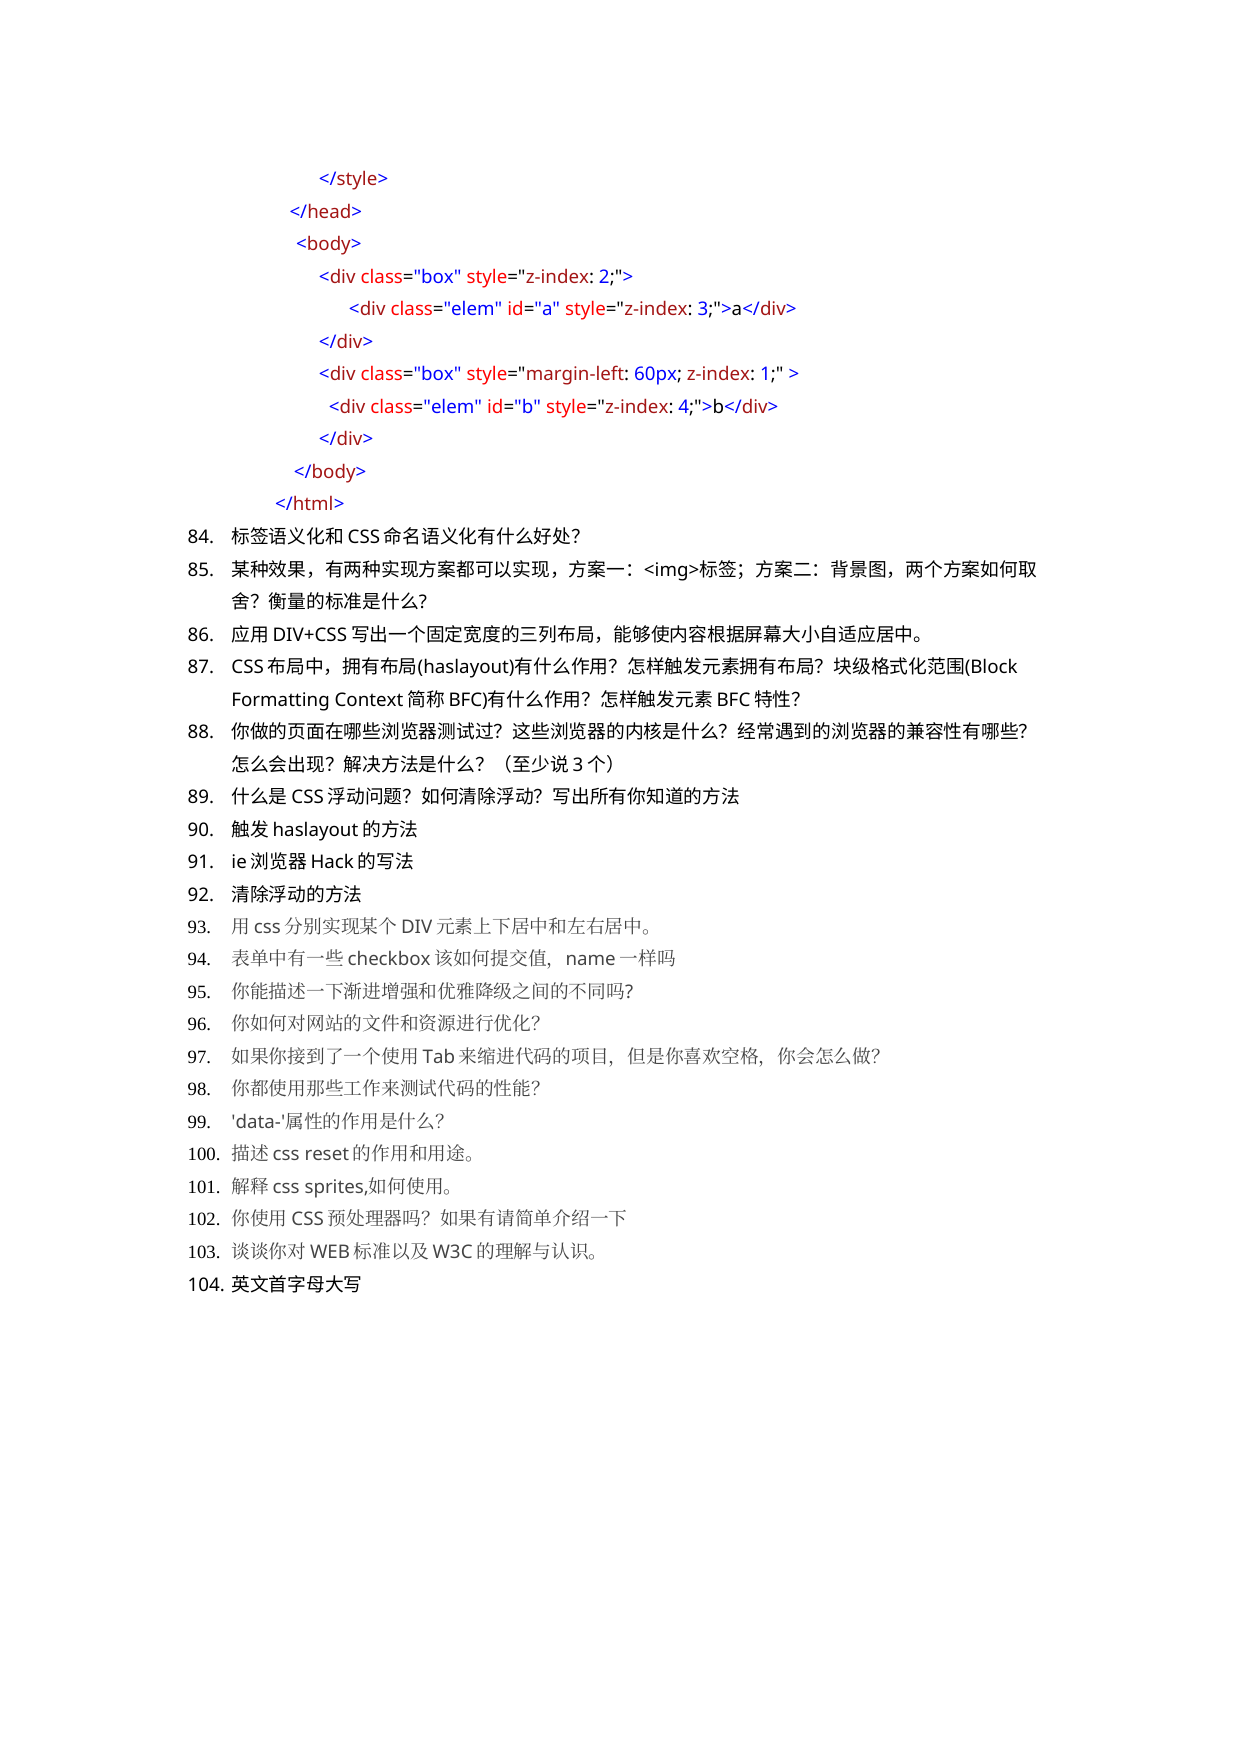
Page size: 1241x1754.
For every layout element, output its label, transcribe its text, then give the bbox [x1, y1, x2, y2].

text <div class="box" style="margin-left: 60px; z-index: 1;" > [275, 357, 1053, 389]
list 什么是CSS浮动问题？如何清除浮动？写出所有你知道的方法 [187, 779, 1053, 812]
list 解释css sprites,如何使用。 [187, 1169, 1053, 1202]
text </style> [275, 162, 1053, 194]
text </div> [275, 324, 1053, 357]
list 你都使用那些工作来测试代码的性能？ [187, 1072, 1053, 1104]
text <div class="box" style="z-index: 2;"> [275, 259, 1053, 292]
list 英文首字母大写 [187, 1267, 1053, 1299]
list 触发haslayout的方法 [187, 812, 1053, 844]
list 'data-'属性的作用是什么？ [187, 1104, 1053, 1137]
list 你如何对网站的文件和资源进行优化？ [187, 1007, 1053, 1039]
list 你使用CSS预处理器吗？如果有请简单介绍一下 [187, 1202, 1053, 1234]
list 你能描述一下渐进增强和优雅降级之间的不同吗? [187, 974, 1053, 1007]
text <body> [252, 227, 1053, 259]
text </html> [275, 487, 1053, 519]
list 标签语义化和CSS命名语义化有什么好处？ [187, 519, 1053, 552]
text </body> [275, 454, 1053, 487]
list 如果你接到了一个使用Tab来缩进代码的项目，但是你喜欢空格，你会怎么做？ [187, 1039, 1053, 1072]
text </head> [231, 194, 1053, 227]
list 表单中有一些checkbox该如何提交值，name一样吗 [187, 942, 1053, 974]
list 清除浮动的方法 [187, 877, 1053, 909]
list 谈谈你对WEB标准以及W3C的理解与认识。 [187, 1234, 1053, 1267]
list 描述css reset的作用和用途。 [187, 1137, 1053, 1169]
text </div> [275, 422, 1053, 454]
list ie浏览器Hack的写法 [187, 844, 1053, 877]
list 某种效果，有两种实现方案都可以实现，方案一：<img>标签；方案二：背景图，两个方案如何取舍？衡量的标准是什么? [187, 552, 1053, 617]
list 你做的页面在哪些浏览器测试过？这些浏览器的内核是什么？经常遇到的浏览器的兼容性有哪些？怎么会出现？解决方法是什么？（至少说3个） [187, 714, 1053, 779]
text <div class="elem" id="a" style="z-index: 3;">a</div> [349, 292, 1053, 324]
list CSS布局中，拥有布局(haslayout)有什么作用？怎样触发元素拥有布局？块级格式化范围(Block Formatting Context简称BFC)有什么作用？怎样触发元素BFC特性？ [187, 649, 1053, 714]
list 应用DIV+CSS写出一个固定宽度的三列布局，能够使内容根据屏幕大小自适应居中。 [187, 617, 1053, 649]
text <div class="elem" id="b" style="z-index: 4;">b</div> [275, 389, 1053, 422]
list 用css分别实现某个DIV元素上下居中和左右居中。 [187, 909, 1053, 942]
